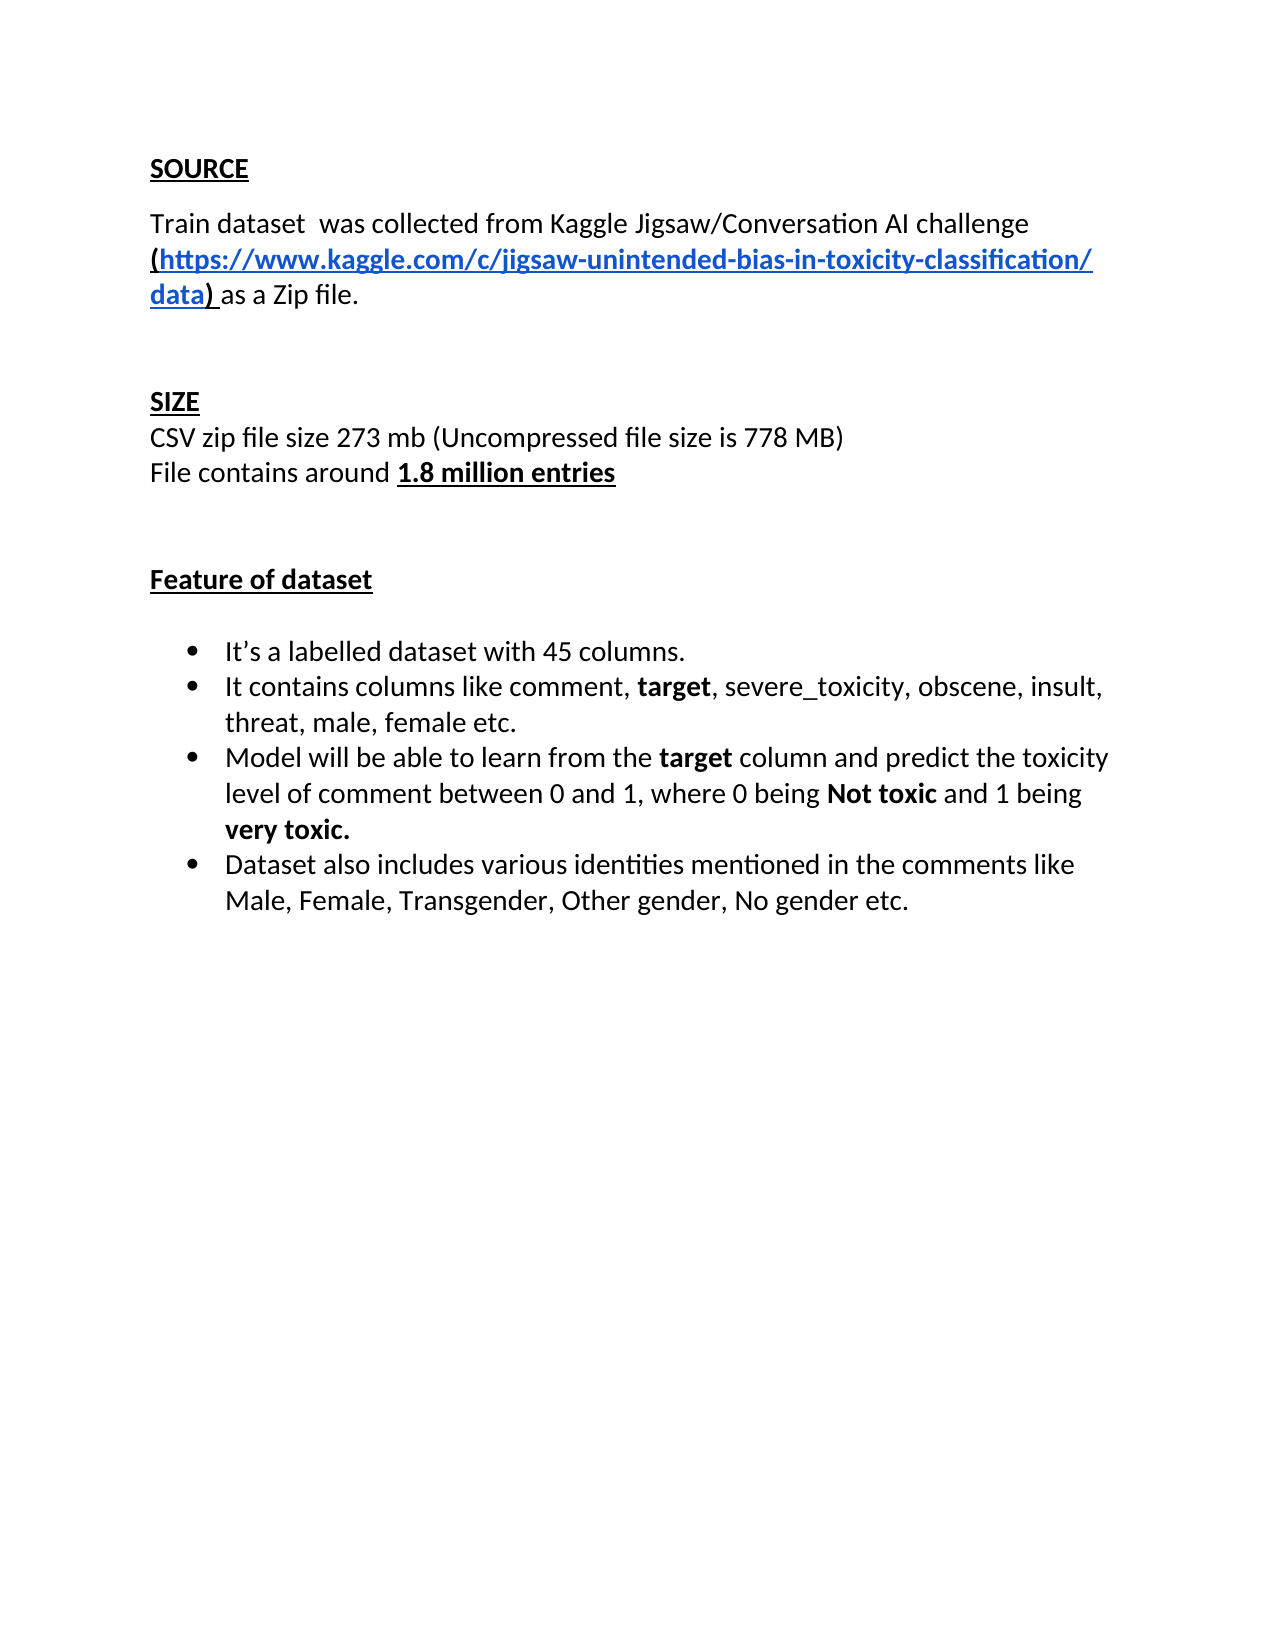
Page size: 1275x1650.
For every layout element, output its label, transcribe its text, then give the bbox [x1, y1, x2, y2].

list Model will be able to learn from the target column and predict the toxicity level of comment between 0 and 1, where 0 being Not toxic and 1 being very toxic. [187, 739, 1125, 846]
text CSV zip file size 273 mb (Uncompressed file size is 778 MB) [150, 419, 1125, 454]
text Train dataset was collected from Kaggle Jigsaw/Conversation AI challenge (https://www.kaggle.com/c/jigsaw-unintended-bias-in-toxicity-classification/data) as a Zip file. [150, 205, 1125, 312]
text SIZE [150, 383, 1125, 419]
list It contains columns like comment, target, severe_toxicity, obscene, insult, threat, male, female etc. [187, 668, 1125, 739]
list Dataset also includes various identities mentioned in the comments like Male, Female, Transgender, Other gender, No gender etc. [187, 846, 1125, 918]
list It’s a labelled dataset with 45 columns. [187, 633, 1125, 668]
text Feature of dataset [150, 561, 1125, 597]
text SOURCE [150, 150, 1125, 186]
text File contains around 1.8 million entries [150, 454, 1125, 490]
